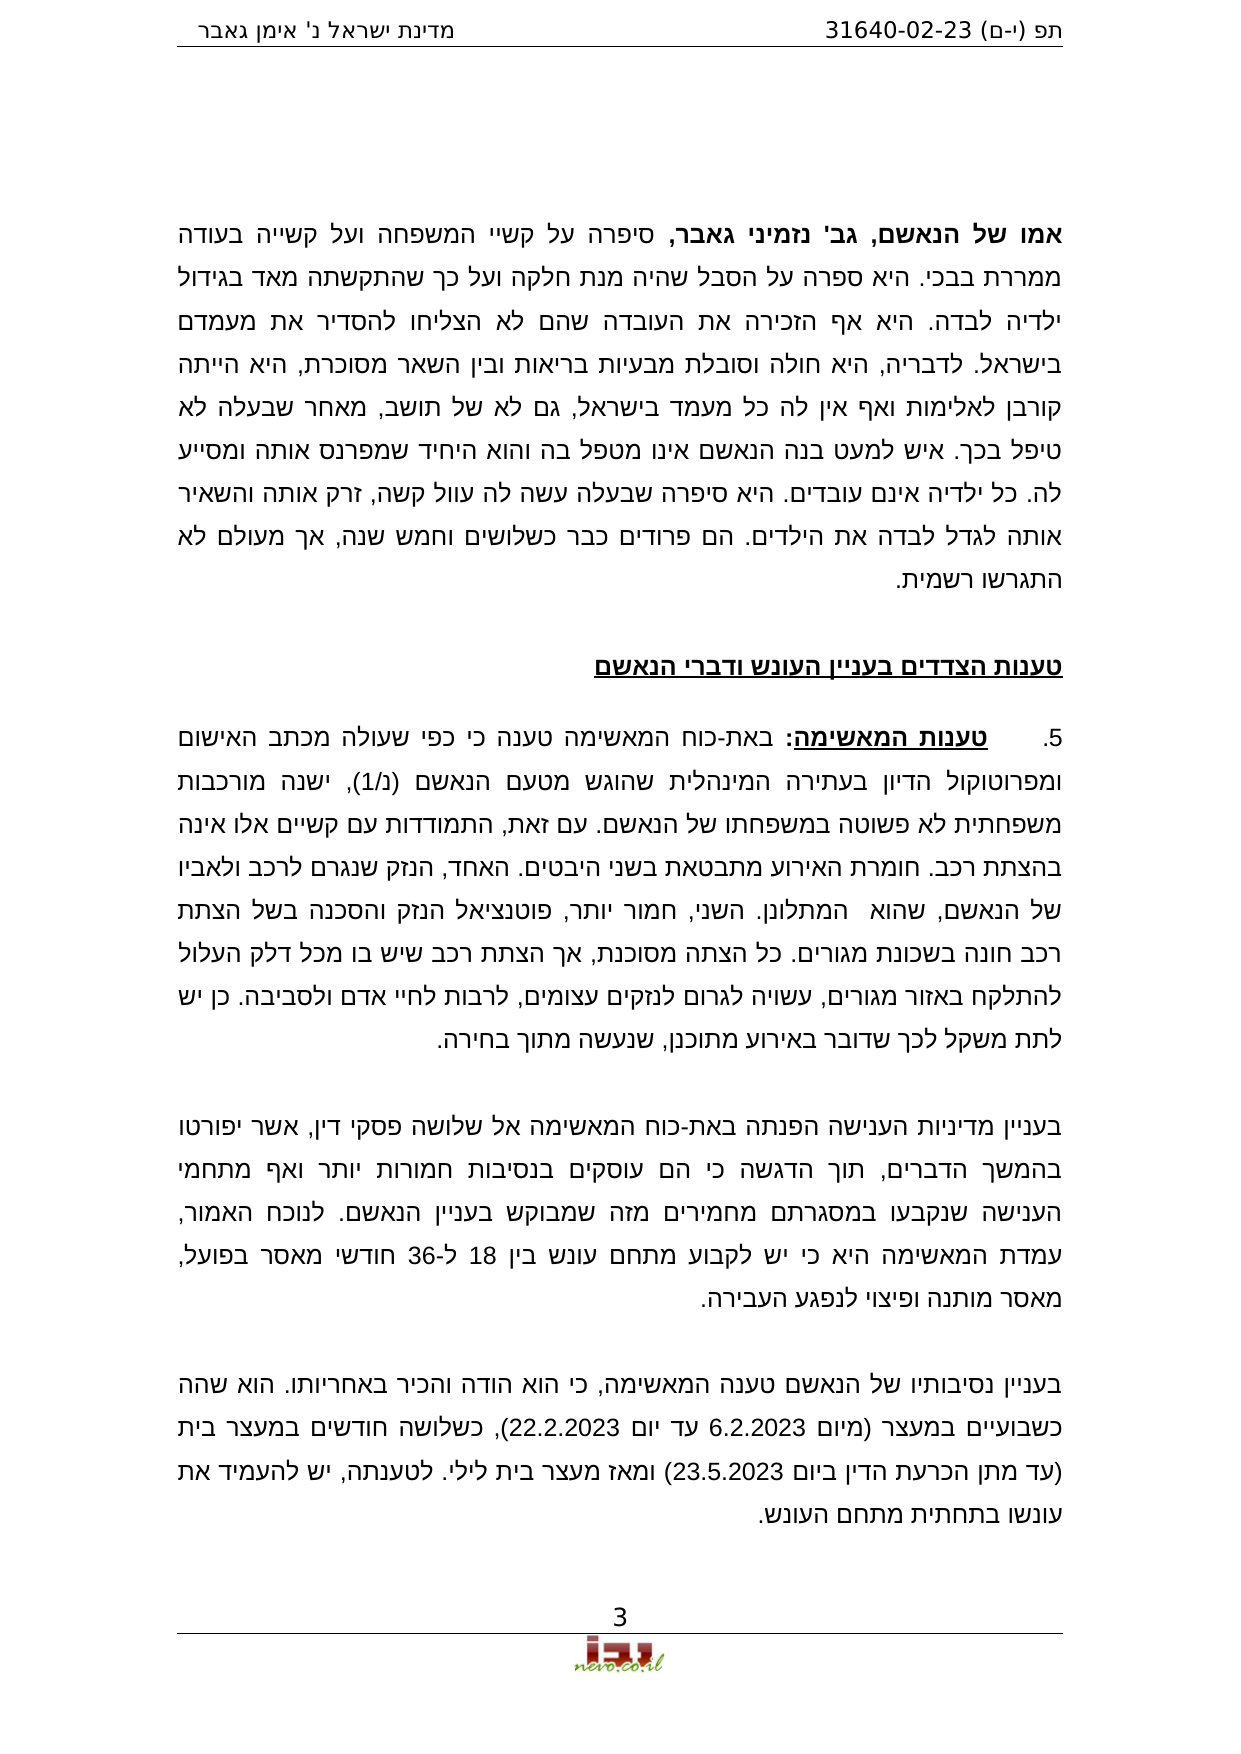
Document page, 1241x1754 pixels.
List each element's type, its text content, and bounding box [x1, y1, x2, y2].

text אמו של הנאשם, גב' נזמיני גאבר, סיפרה על קשיי המשפחה ועל קשייה בעודה ממררת בבכי. היא ספרה על הסבל שהיה מנת חלקה ועל כך שהתקשתה מאד בגידול ילדיה לבדה. היא אף הזכירה את העובדה שהם לא הצליחו להסדיר את מעמדם בישראל. לדבריה, היא חולה וסובלת מבעיות בריאות ובין השאר מסוכרת, היא הייתה קורבן לאלימות ואף אין לה כל מעמד בישראל, גם לא של תושב, מאחר שבעלה לא טיפל בכך. איש למעט בנה הנאשם אינו מטפל בה והוא היחיד שמפרנס אותה ומסייע לה. כל ילדיה אינם עובדים. היא סיפרה שבעלה עשה לה עוול קשה, זרק אותה והשאיר אותה לגדל לבדה את הילדים. הם פרודים כבר כשלושים וחמש שנה, אך מעולם לא התגרשו רשמית. [177, 220, 1063, 594]
picture [574, 1635, 666, 1673]
text בעניין נסיבותיו של הנאשם טענה המאשימה, כי הוא הודה והכיר באחריותו. הוא שהה כשבועיים במעצר (מיום 6.2.2023 עד יום 22.2.2023), כשלושה חודשים במעצר בית (עד מתן הכרעת הדין ביום 23.5.2023) ומאז מעצר בית לילי. לטענתה, יש להעמיד את עונשו בתחתית מתחם העונש. [177, 1370, 1063, 1528]
text 5. טענות המאשימה: באת-כוח המאשימה טענה כי כפי שעולה מכתב האישום ומפרוטוקול הדיון בעתירה המינהלית שהוגש מטעם הנאשם (נ/1), ישנה מורכבות משפחתית לא פשוטה במשפחתו של הנאשם. עם זאת, התמודדות עם קשיים אלו אינה בהצתת רכב. חומרת האירוע מתבטאת בשני היבטים. האחד, הנזק שנגרם לרכב ולאביו של הנאשם, שהוא המתלונן. השני, חמור יותר, פוטנציאל הנזק והסכנה בשל הצתת רכב חונה בשכונת מגורים. כל הצתה מסוכנת, אך הצתת רכב שיש בו מכל דלק העלול להתלקח באזור מגורים, עשויה לגרום לנזקים עצומים, לרבות לחיי אדם ולסביבה. כן יש לתת משקל לכך שדובר באירוע מתוכנן, שנעשה מתוך בחירה. [177, 723, 1063, 1054]
text טענות הצדדים בעניין העונש ודברי הנאשם [177, 652, 1063, 680]
text בעניין מדיניות הענישה הפנתה באת-כוח המאשימה אל שלושה פסקי דין, אשר יפורטו בהמשך הדברים, תוך הדגשה כי הם עוסקים בנסיבות חמורות יותר ואף מתחמי הענישה שנקבעו במסגרתם מחמירים מזה שמבוקש בעניין הנאשם. לנוכח האמור, עמדת המאשימה היא כי יש לקבוע מתחם עונש בין 18 ל-36 חודשי מאסר בפועל, מאסר מותנה ופיצוי לנפגע העבירה. [177, 1112, 1063, 1313]
